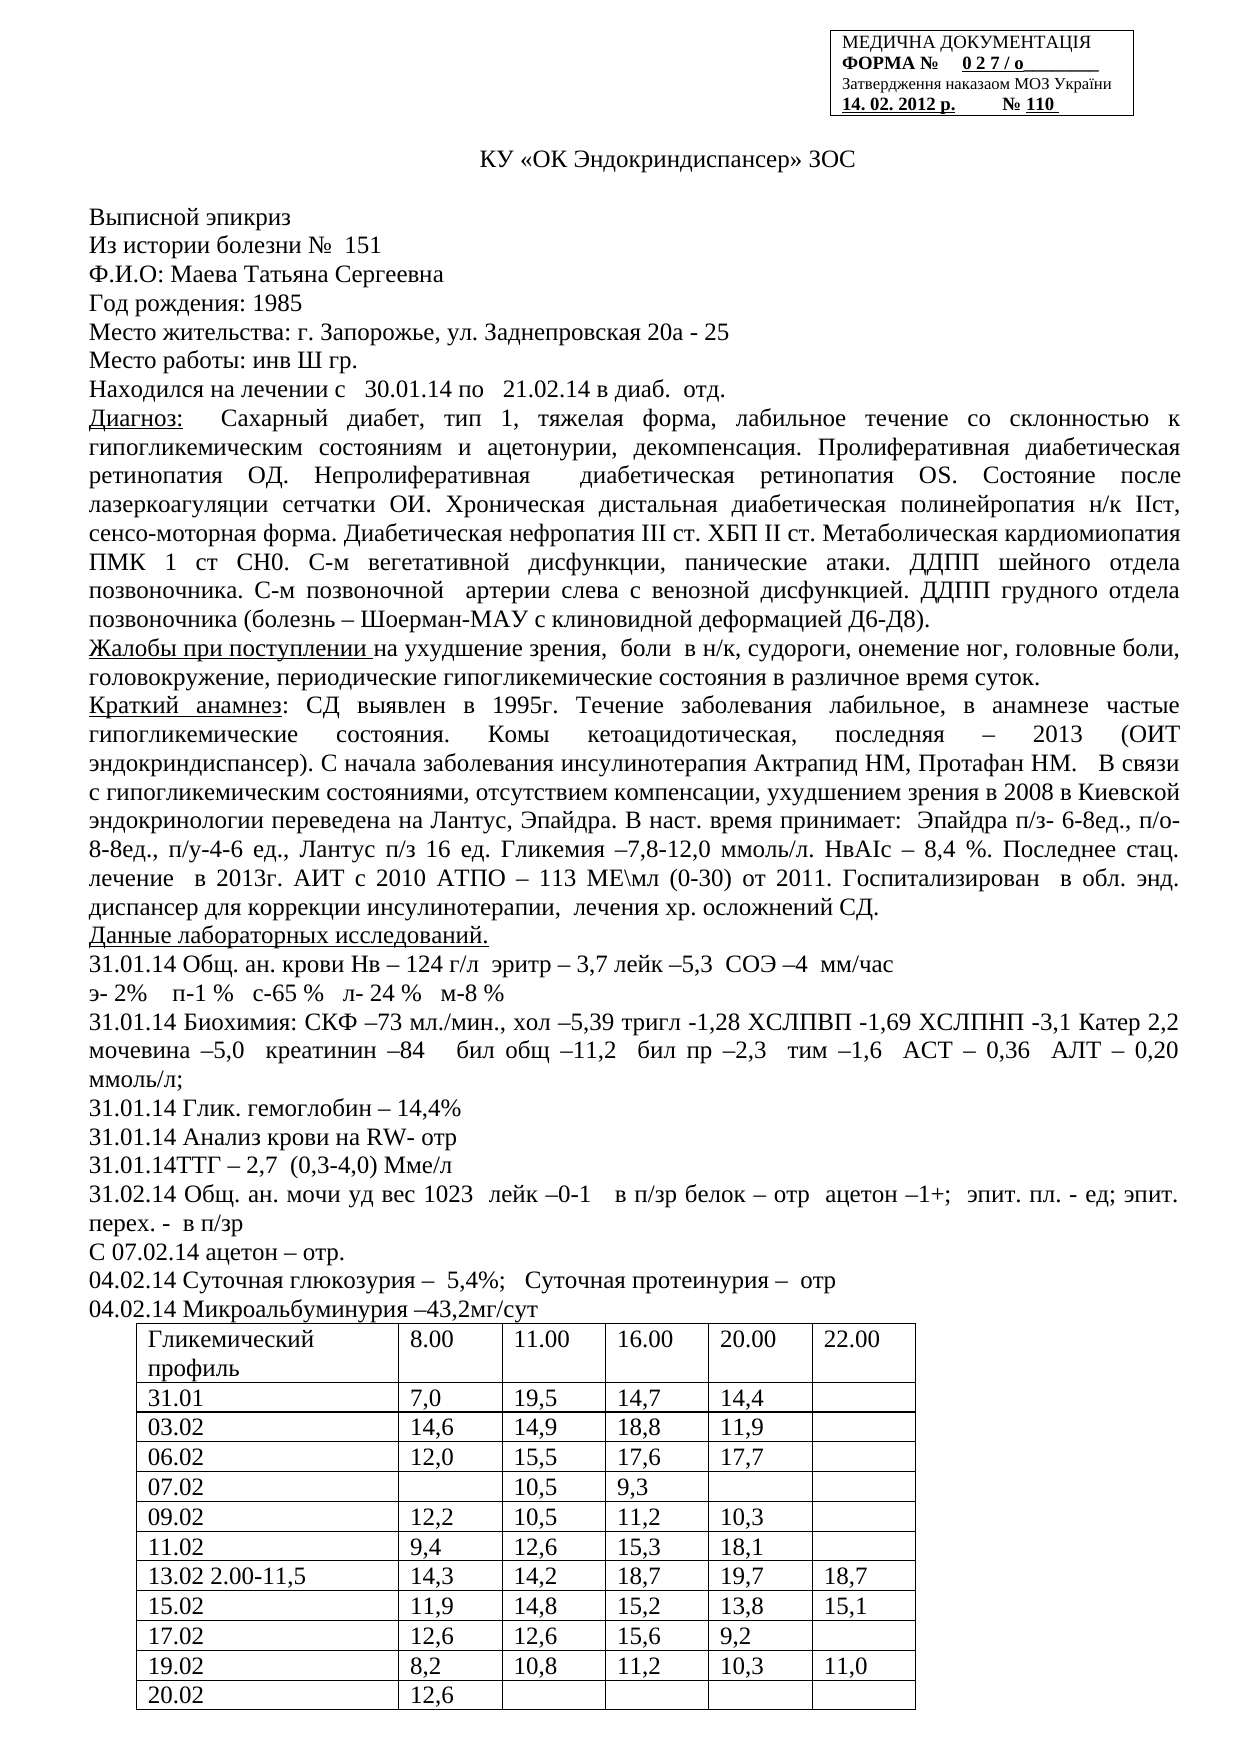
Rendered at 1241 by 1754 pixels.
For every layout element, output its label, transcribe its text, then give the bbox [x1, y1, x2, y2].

table_header 22.00 [813, 1324, 915, 1382]
text Жалобы при поступлении на ухудшение зрения, боли в н/к, судороги, онемение ног, головные боли, головокружение, периодические гипогликемические состояния в различное время суток. [89, 633, 1181, 691]
table_cell 11,0 [813, 1651, 915, 1679]
text 31.01.14 Анализ крови на RW- отр [89, 1122, 1181, 1151]
subtitle 04.02.14 Микроальбуминурия –43,2мг/сут [89, 1294, 1181, 1323]
table_cell 12,0 [399, 1442, 502, 1471]
table_cell [813, 1532, 915, 1560]
text 04.02.14 Суточная глюкозурия – 5,4%; Суточная протеинурия – отр [89, 1266, 1181, 1294]
table_cell 19,7 [709, 1561, 812, 1590]
table_cell 14,7 [606, 1383, 708, 1411]
table_cell 11,2 [606, 1651, 708, 1679]
table_cell 10,3 [709, 1502, 812, 1531]
table_cell 14,6 [399, 1413, 502, 1441]
table_cell [813, 1413, 915, 1441]
table_cell 31.01 [137, 1383, 398, 1411]
table_cell [813, 1442, 915, 1471]
table_cell 20.02 [137, 1681, 398, 1709]
table_cell 15,3 [606, 1532, 708, 1560]
table_cell 8,2 [399, 1651, 502, 1679]
table_cell [813, 1621, 915, 1650]
subtitle Из истории болезни № 151 [89, 231, 1181, 259]
table_cell 19,5 [503, 1383, 605, 1411]
table_cell 15,5 [503, 1442, 605, 1471]
table_cell 9,2 [709, 1621, 812, 1650]
text 31.01.14 Общ. ан. крови Нв – 124 г/л эритр – 3,7 лейк –5,3 СОЭ –4 мм/час [89, 949, 1181, 978]
table_cell 07.02 [137, 1472, 398, 1501]
table_cell [813, 1681, 915, 1709]
table_cell 12,6 [399, 1621, 502, 1650]
table_cell 7,0 [399, 1383, 502, 1411]
table_cell 10,5 [503, 1502, 605, 1531]
table_cell 15,1 [813, 1591, 915, 1620]
table_cell 14,3 [399, 1561, 502, 1590]
table_cell 15,2 [606, 1591, 708, 1620]
table_header 16.00 [606, 1324, 708, 1382]
table_cell 17.02 [137, 1621, 398, 1650]
table_cell 18,1 [709, 1532, 812, 1560]
table_cell 12,6 [503, 1532, 605, 1560]
table_cell [503, 1681, 605, 1709]
subtitle 31.02.14 Общ. ан. мочи уд вес 1023 лейк –0-1 в п/зр белок – отр ацетон –1+; эпит. пл. - ед; эпит. перех. - в п/зр [89, 1179, 1181, 1237]
table_cell 9,3 [606, 1472, 708, 1501]
table_cell 19.02 [137, 1651, 398, 1679]
table_cell 12,6 [503, 1621, 605, 1650]
table_cell 18,8 [606, 1413, 708, 1441]
table_cell [709, 1681, 812, 1709]
text Диагноз: Сахарный диабет, тип 1, тяжелая форма, лабильное течение со склонностью к гипогликемическим состояниям и ацетонурии, декомпенсация. Пролиферативная диабетическая ретинопатия ОД. Непролиферативная диабетическая ретинопатия ОS. Состояние после лазеркоагуляции сетчатки ОИ. Хроническая дистальная диабетическая полинейропатия н/к IIст, сенсо-моторная форма. Диабетическая нефропатия III ст. ХБП II ст. Метаболическая кардиомиопатия ПМК 1 ст СН0. С-м вегетативной дисфункции, панические атаки. ДДПП шейного отдела позвоночника. С-м позвоночной артерии слева с венозной дисфункцией. ДДПП грудного отдела позвоночника (болезнь – Шоерман-МАУ с клиновидной деформацией Д6-Д8). [89, 403, 1181, 633]
table_cell 14,9 [503, 1413, 605, 1441]
table_cell [813, 1472, 915, 1501]
table_cell 12,2 [399, 1502, 502, 1531]
table_cell 11,2 [606, 1502, 708, 1531]
text Год рождения: 1985 [89, 288, 1181, 317]
table_cell 11.02 [137, 1532, 398, 1560]
subtitle Выписной эпикриз [89, 202, 1187, 231]
table_cell 17,6 [606, 1442, 708, 1471]
table_cell 18,7 [606, 1561, 708, 1590]
text Находился на лечении с 30.01.14 по 21.02.14 в диаб. отд. [89, 374, 1181, 403]
table_cell 11,9 [399, 1591, 502, 1620]
table_cell 03.02 [137, 1413, 398, 1441]
table_cell 10,8 [503, 1651, 605, 1679]
text С 07.02.14 ацетон – отр. [89, 1237, 1181, 1266]
text 31.01.14ТТГ – 2,7 (0,3-4,0) Мме/л [89, 1151, 1181, 1179]
table_cell 13,8 [709, 1591, 812, 1620]
table_header 8.00 [399, 1324, 502, 1382]
table_cell 15.02 [137, 1591, 398, 1620]
text 31.01.14 Биохимия: СКФ –73 мл./мин., хол –5,39 тригл -1,28 ХСЛПВП -1,69 ХСЛПНП -3,1 Катер 2,2 мочевина –5,0 креатинин –84 бил общ –11,2 бил пр –2,3 тим –1,6 АСТ – 0,36 АЛТ – 0,20 ммоль/л; [89, 1007, 1181, 1093]
table_cell 14,4 [709, 1383, 812, 1411]
table_header 20.00 [709, 1324, 812, 1382]
table_cell [606, 1681, 708, 1709]
table_cell [813, 1383, 915, 1411]
table_header 11.00 [503, 1324, 605, 1382]
text Данные лабораторных исследований. [89, 921, 1181, 949]
text Краткий анамнез: СД выявлен в 1995г. Течение заболевания лабильное, в анамнезе частые гипогликемические состояния. Комы кетоацидотическая, последняя – 2013 (ОИТ эндокриндиспансер). С начала заболевания инсулинотерапия Актрапид НМ, Протафан НМ. В связи с гипогликемическим состояниями, отсутствием компенсации, ухудшением зрения в 2008 в Киевской эндокринологии переведена на Лантус, Эпайдра. В наст. время принимает: Эпайдра п/з- 6-8ед., п/о- 8-8ед., п/у-4-6 ед., Лантус п/з 16 ед. Гликемия –7,8-12,0 ммоль/л. НвАIс – 8,4 %. Последнее стац. лечение в 2013г. АИТ с 2010 АТПО – 113 МЕ\мл (0-30) от 2011. Госпитализирован в обл. энд. диспансер для коррекции инсулинотерапии, лечения хр. осложнений СД. [89, 691, 1181, 921]
table_cell [813, 1502, 915, 1531]
table_cell [399, 1472, 502, 1501]
table_cell [709, 1472, 812, 1501]
table_header Гликемический профиль [137, 1324, 398, 1382]
table_cell 18,7 [813, 1561, 915, 1590]
table_cell 11,9 [709, 1413, 812, 1441]
text Место работы: инв Ш гр. [89, 346, 1181, 374]
table_cell 06.02 [137, 1442, 398, 1471]
table_cell 10,5 [503, 1472, 605, 1501]
text Место жительства: г. Запорожье, ул. Заднепровская 20а - 25 [89, 317, 1181, 346]
table_cell 13.02 2.00-11,5 [137, 1561, 398, 1590]
table_cell 09.02 [137, 1502, 398, 1531]
table_cell 17,7 [709, 1442, 812, 1471]
table_cell 15,6 [606, 1621, 708, 1650]
text э- 2% п-1 % с-65 % л- 24 % м-8 % [89, 978, 1181, 1007]
subtitle КУ «ОК Эндокриндиспансер» ЗОС [148, 144, 1187, 173]
table_cell 9,4 [399, 1532, 502, 1560]
subtitle Ф.И.О: Маева Татьяна Сергеевна [89, 259, 1181, 288]
table_cell 14,2 [503, 1561, 605, 1590]
table_cell 12,6 [399, 1681, 502, 1709]
table_cell 14,8 [503, 1591, 605, 1620]
table_cell 10,3 [709, 1651, 812, 1679]
text 31.01.14 Глик. гемоглобин – 14,4% [89, 1093, 1181, 1122]
